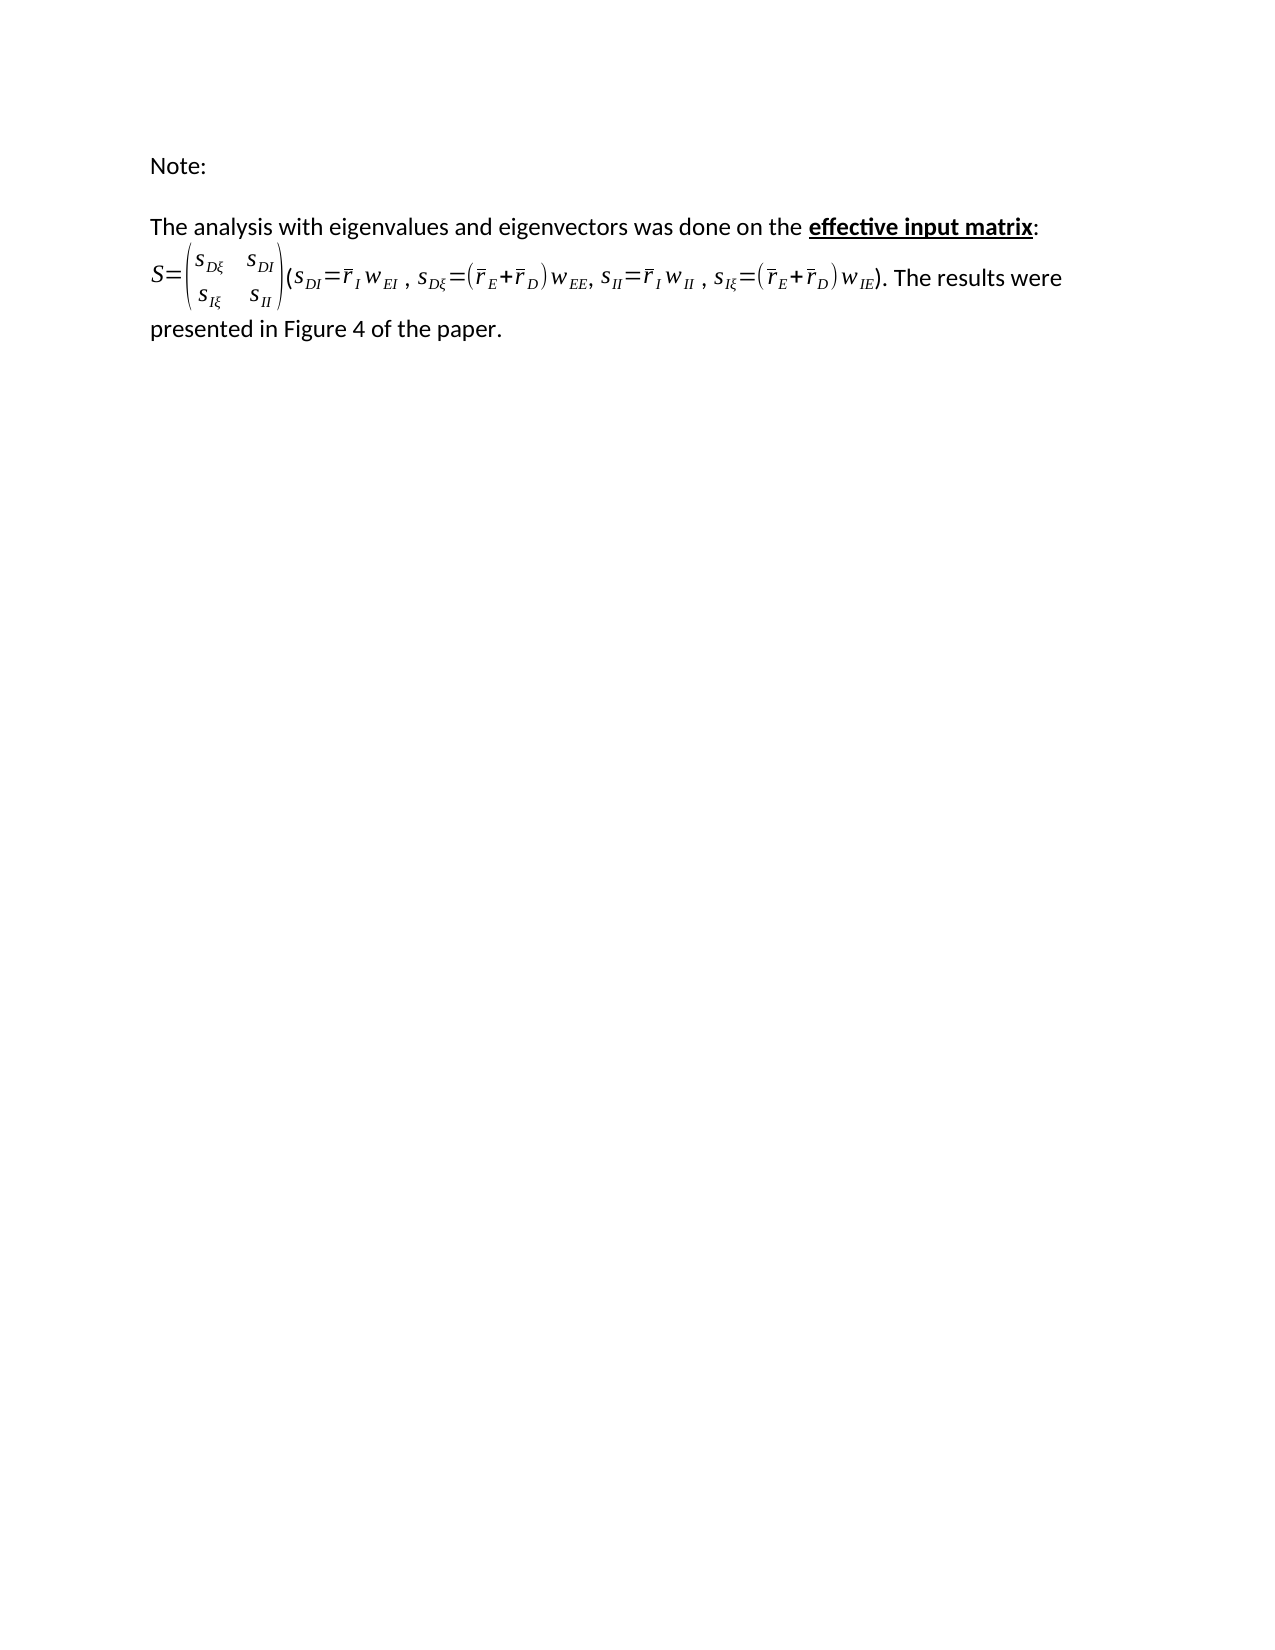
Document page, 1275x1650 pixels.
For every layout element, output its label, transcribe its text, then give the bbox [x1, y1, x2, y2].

text The analysis with eigenvalues and eigenvectors was done on the effective input matrix: ( , , , ). The results were presented in Figure 4 of the paper. [150, 211, 1125, 344]
text Note: [150, 150, 1125, 181]
